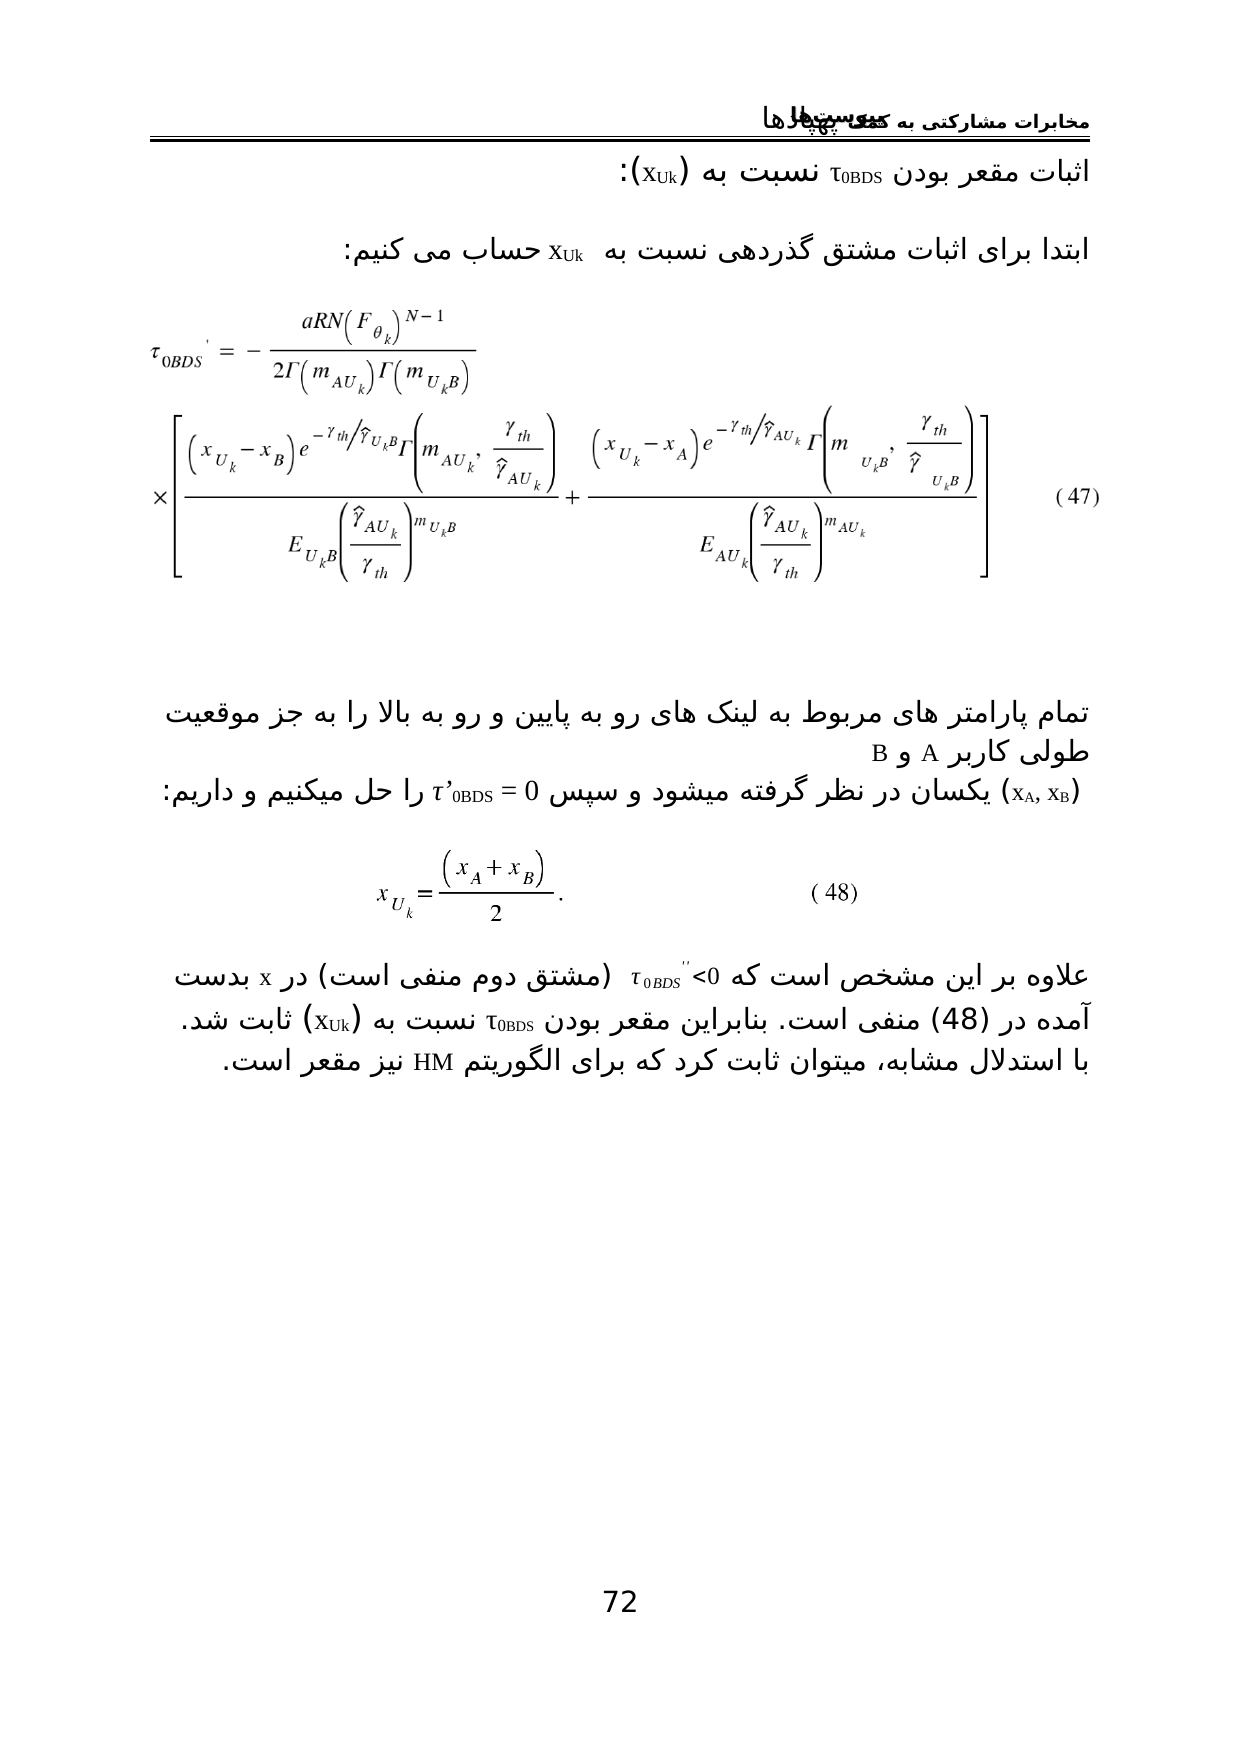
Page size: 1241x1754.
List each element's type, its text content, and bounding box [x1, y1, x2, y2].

text (xA, xB) یکسان در نظر گرفته میشود و سپس τ’0BDS = 0 را حل میکنیم و داریم: [150, 773, 1090, 807]
title اثبات مقعر بودن τ0BDS نسبت به (xUk): [150, 150, 1090, 189]
text تمام پارامتر های مربوط به لینک های رو به پایین و رو به بالا را به جز موقعیت طولی کاربر A و B [150, 695, 1090, 768]
title ابتدا برای اثبات مشتق گذردهی نسبت به xUk حساب می کنیم: [150, 232, 1090, 266]
picture [376, 850, 864, 921]
picture [150, 309, 1105, 582]
text با استدلال مشابه، میتوان ثابت کرد که برای الگوریتم HM نیز مقعر است. [150, 1043, 1090, 1077]
text علاوه بر این مشخص است که (مشتق دوم منفی است) در x بدست آمده در (48) منفی است. بنابراین مقعر بودن τ0BDS نسبت به (xUk) ثابت شد. [150, 958, 1090, 1037]
